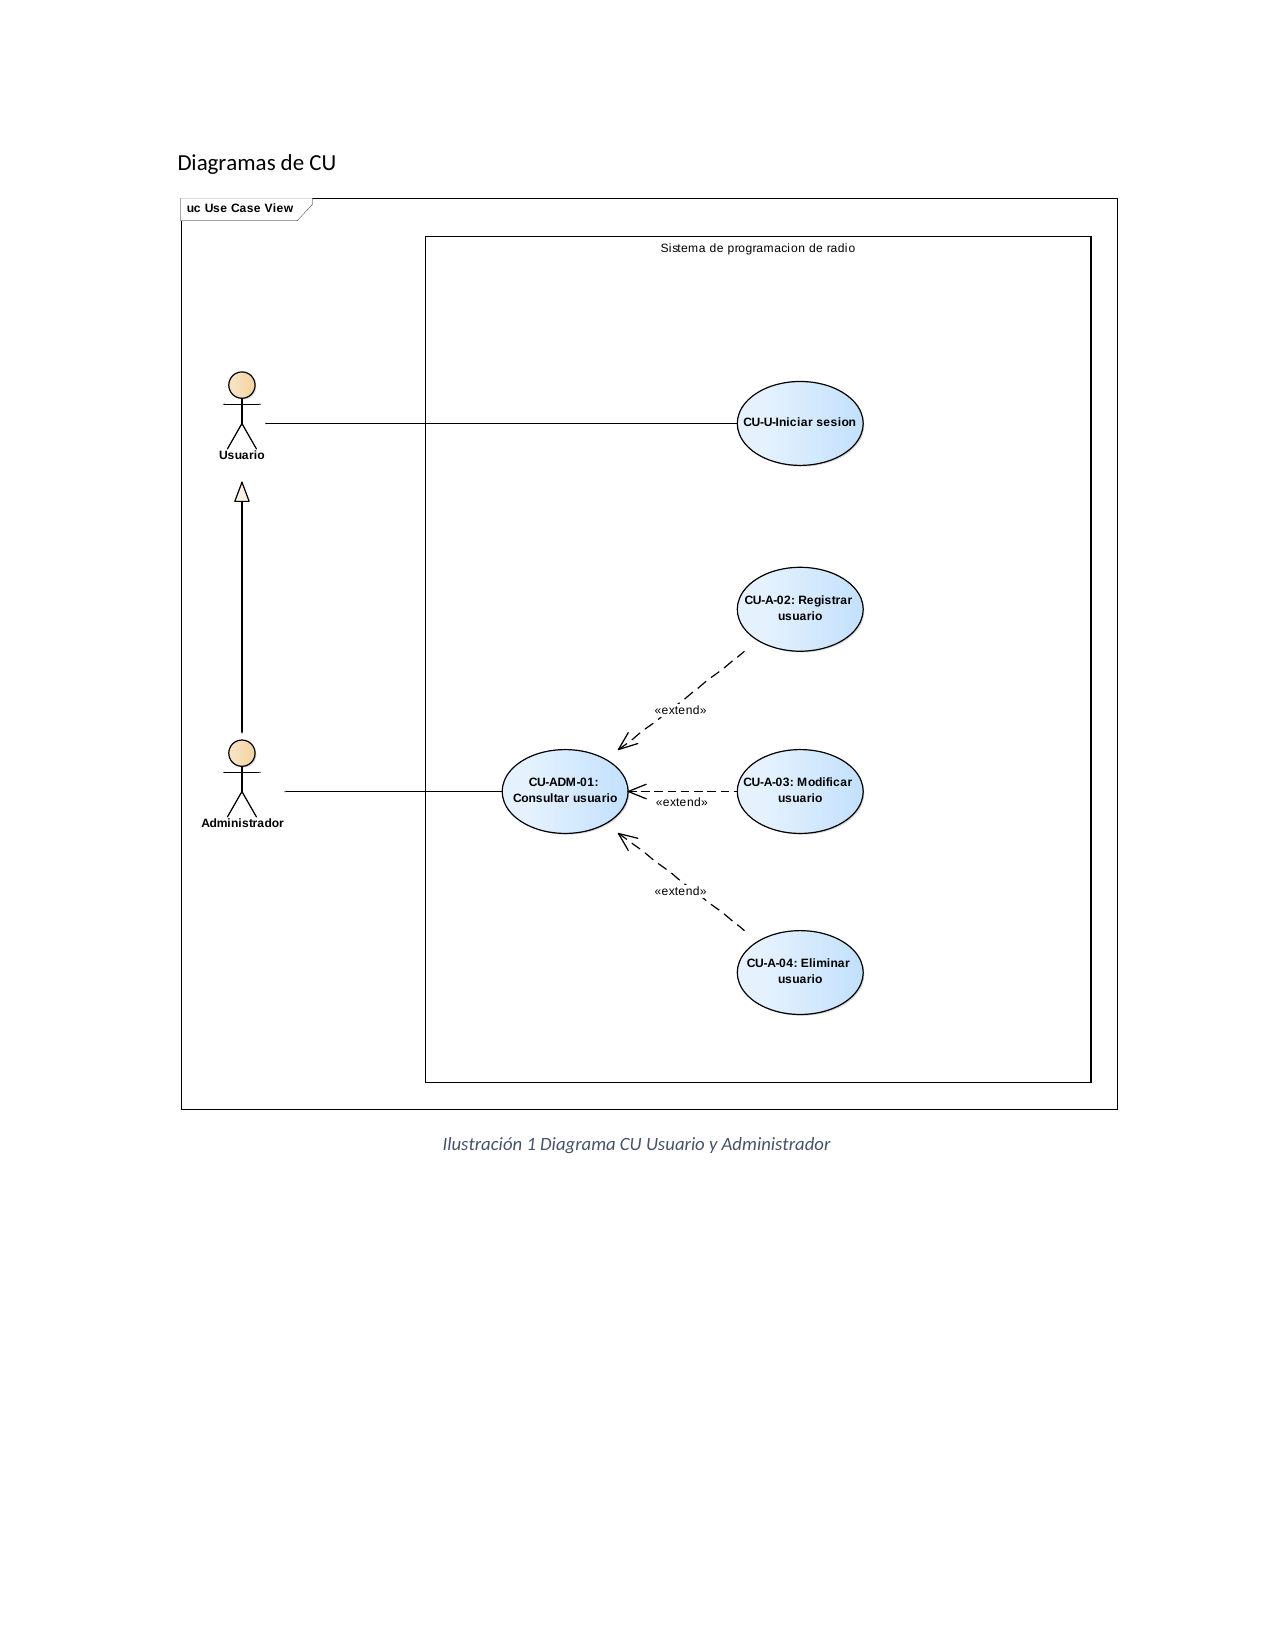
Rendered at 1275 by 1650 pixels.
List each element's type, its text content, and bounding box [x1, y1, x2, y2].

text Diagramas de CU [177, 148, 1098, 176]
